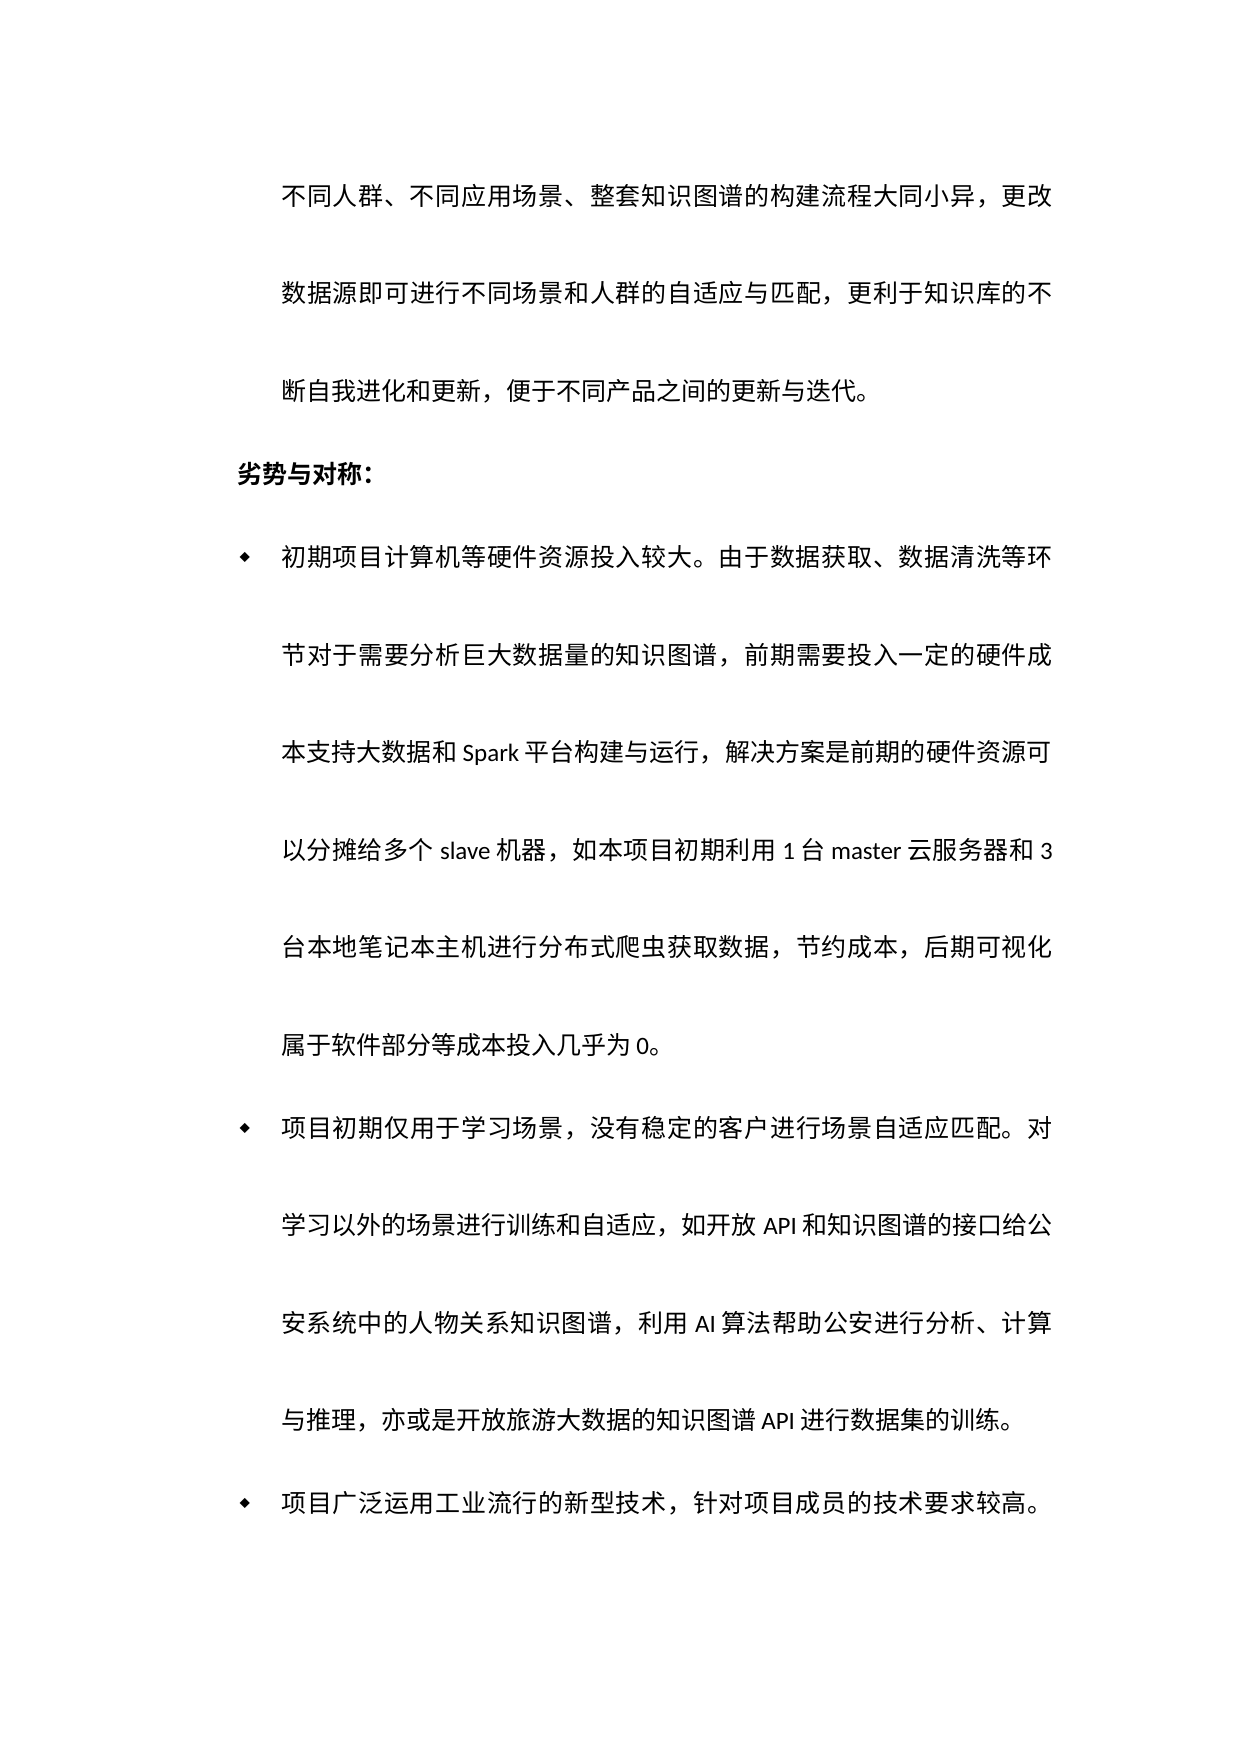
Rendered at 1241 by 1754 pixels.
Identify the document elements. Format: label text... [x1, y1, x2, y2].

list 项目初期仅用于学习场景，没有稳定的客户进行场景自适应匹配。对学习以外的场景进行训练和自适应，如开放API和知识图谱的接口给公安系统中的人物关系知识图谱，利用AI算法帮助公安进行分析、计算与推理，亦或是开放旅游大数据的知识图谱API进行数据集的训练。 [237, 1094, 1053, 1451]
list 初期项目计算机等硬件资源投入较大。由于数据获取、数据清洗等环节对于需要分析巨大数据量的知识图谱，前期需要投入一定的硬件成本支持大数据和Spark平台构建与运行，解决方案是前期的硬件资源可以分摊给多个slave机器，如本项目初期利用1台master云服务器和3台本地笔记本主机进行分布式爬虫获取数据，节约成本，后期可视化属于软件部分等成本投入几乎为0。 [237, 523, 1053, 1076]
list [237, 1469, 1053, 1534]
text 劣势与对称： [187, 440, 1053, 505]
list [237, 162, 1053, 422]
